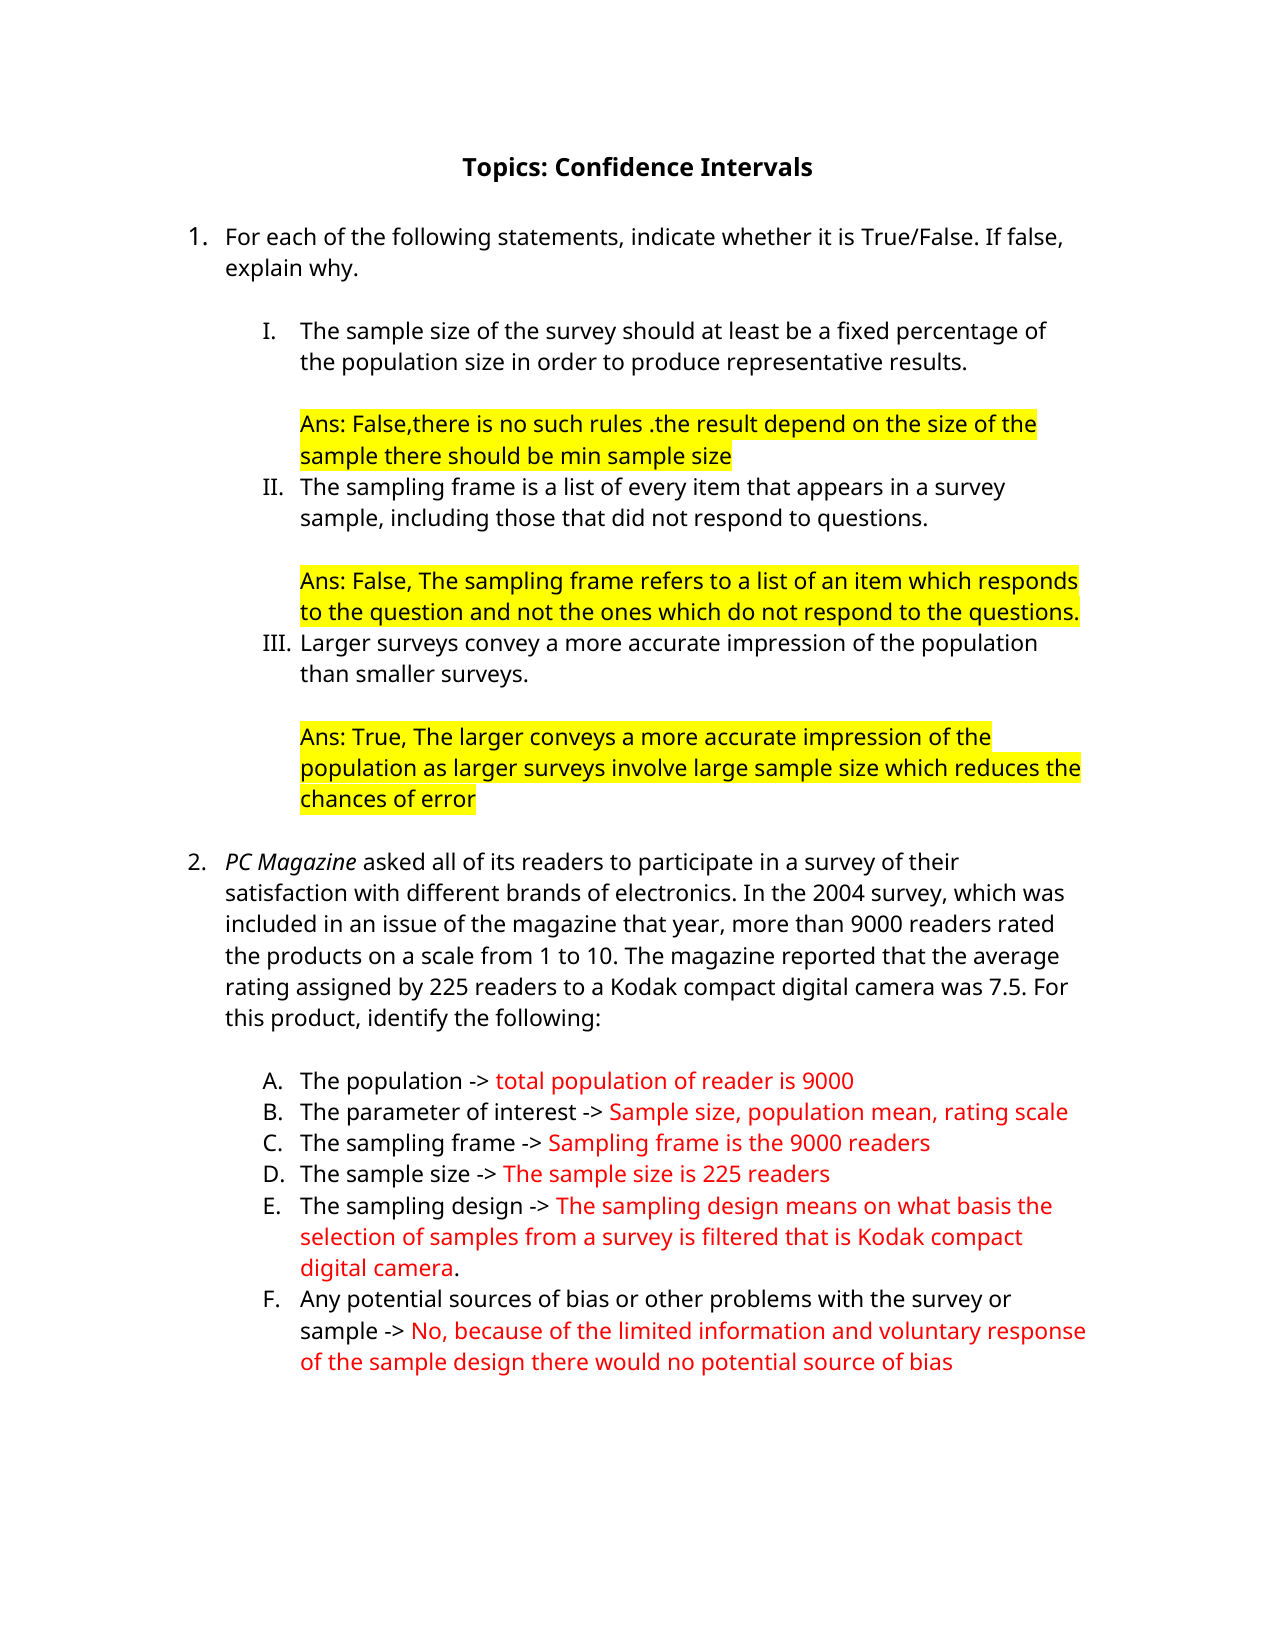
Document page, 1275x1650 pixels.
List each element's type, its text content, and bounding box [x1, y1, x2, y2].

list PC Magazine asked all of its readers to participate in a survey of their satisfaction with different brands of electronics. In the 2004 survey, which was included in an issue of the magazine that year, more than 9000 readers rated the products on a scale from 1 to 10. The magazine reported that the average rating assigned by 225 readers to a Kodak compact digital camera was 7.5. For this product, identify the following: [187, 846, 1087, 1033]
list The sample size of the survey should at least be a fixed percentage of the population size in order to produce representative results. [262, 315, 1087, 377]
list The sampling frame is a list of every item that appears in a survey sample, including those that did not respond to questions. [262, 471, 1087, 533]
text Ans: False,there is no such rules .the result depend on the size of the sample there should be min sample size [300, 408, 1087, 471]
list The parameter of interest -> Sample size, population mean, rating scale [262, 1096, 1087, 1127]
list The sampling frame -> Sampling frame is the 9000 readers [262, 1127, 1087, 1158]
list Any potential sources of bias or other problems with the survey or sample -> No, because of the limited information and voluntary response of the sample design there would no potential source of bias [262, 1283, 1087, 1377]
list The population -> total population of reader is 9000 [262, 1065, 1087, 1096]
list The sampling design -> The sampling design means on what basis the selection of samples from a survey is filtered that is Kodak compact digital camera. [262, 1190, 1087, 1283]
list For each of the following statements, indicate whether it is True/False. If false, explain why. [187, 218, 1087, 283]
text Ans: True, The larger conveys a more accurate impression of the population as larger surveys involve large sample size which reduces the chances of error [300, 721, 1087, 815]
text Topics: Confidence Intervals [187, 150, 1087, 184]
list The sample size -> The sample size is 225 readers [262, 1158, 1087, 1190]
list Larger surveys convey a more accurate impression of the population than smaller surveys. [262, 627, 1087, 690]
